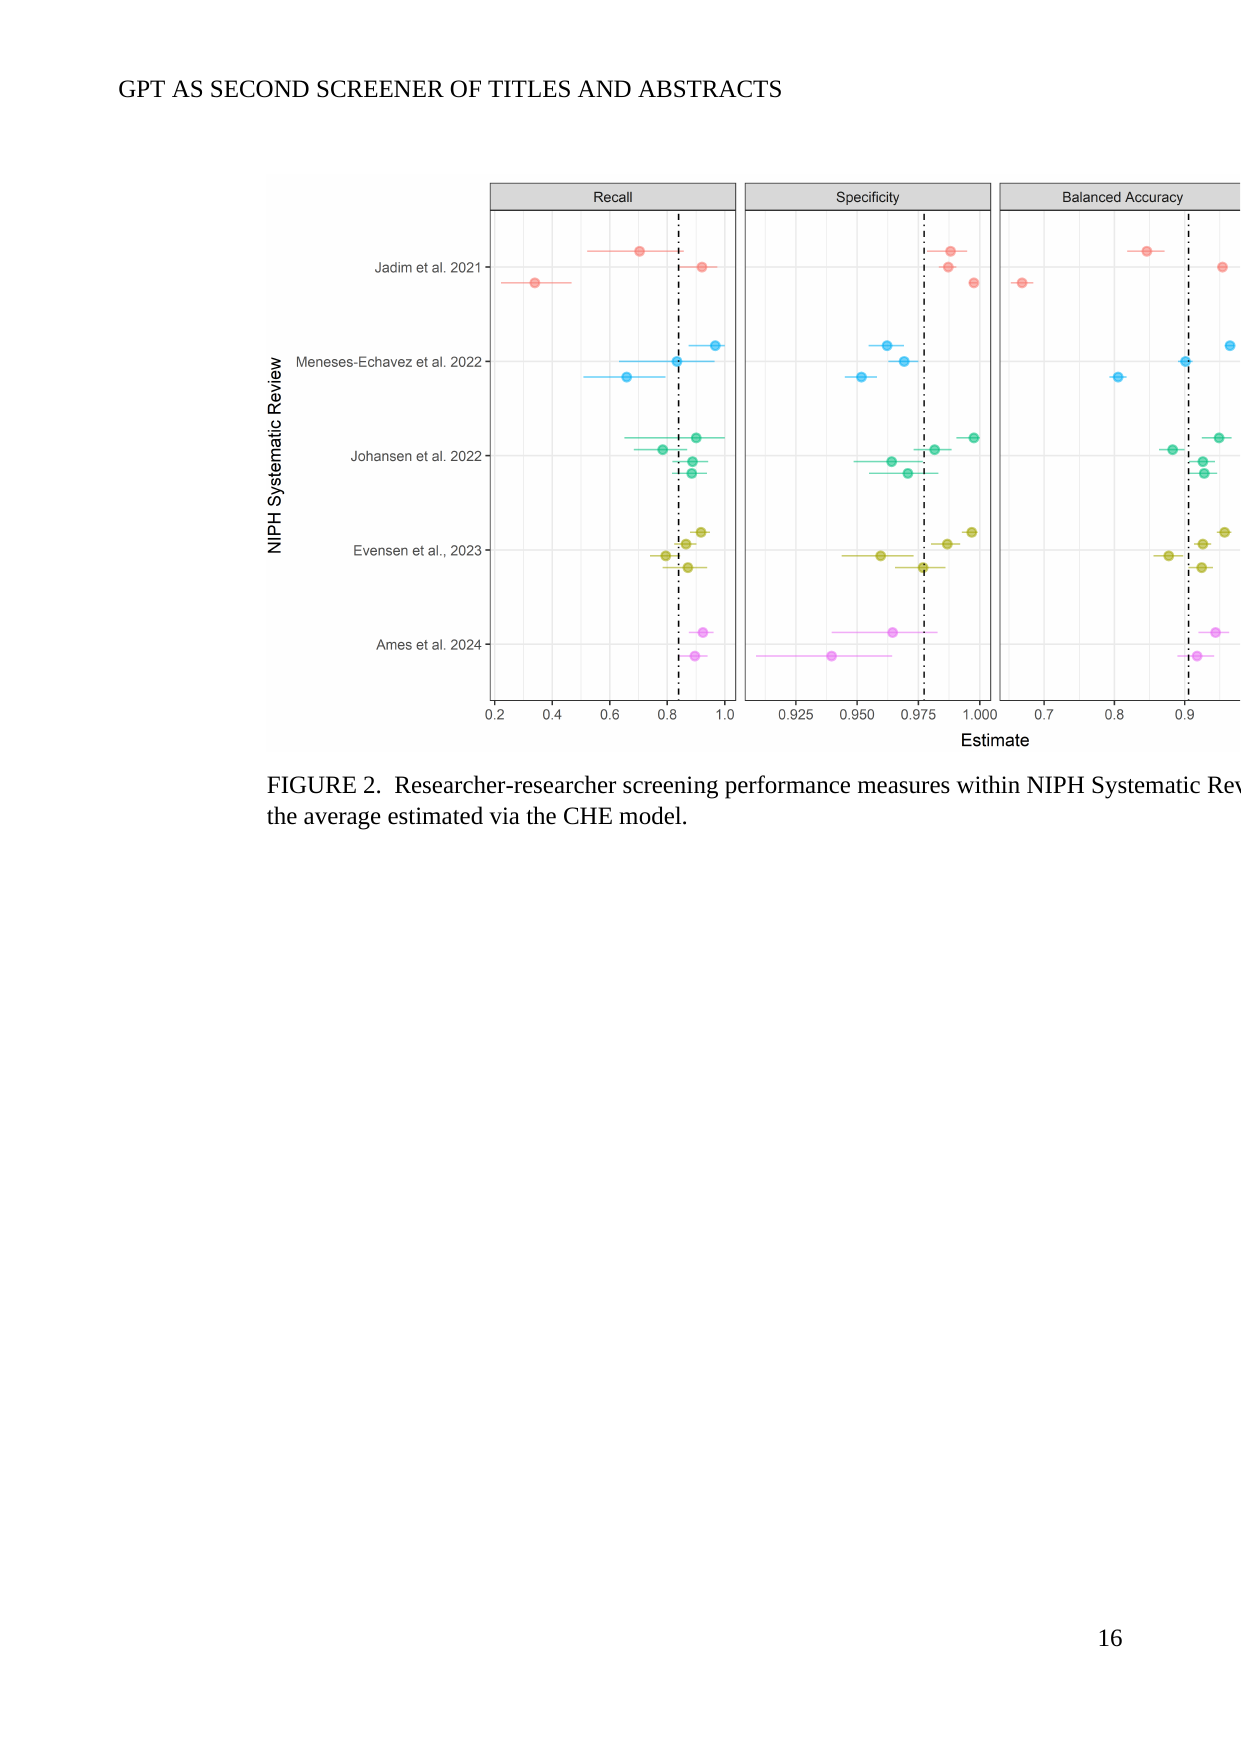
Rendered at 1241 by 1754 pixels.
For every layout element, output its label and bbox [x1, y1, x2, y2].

picture [266, 174, 1241, 752]
